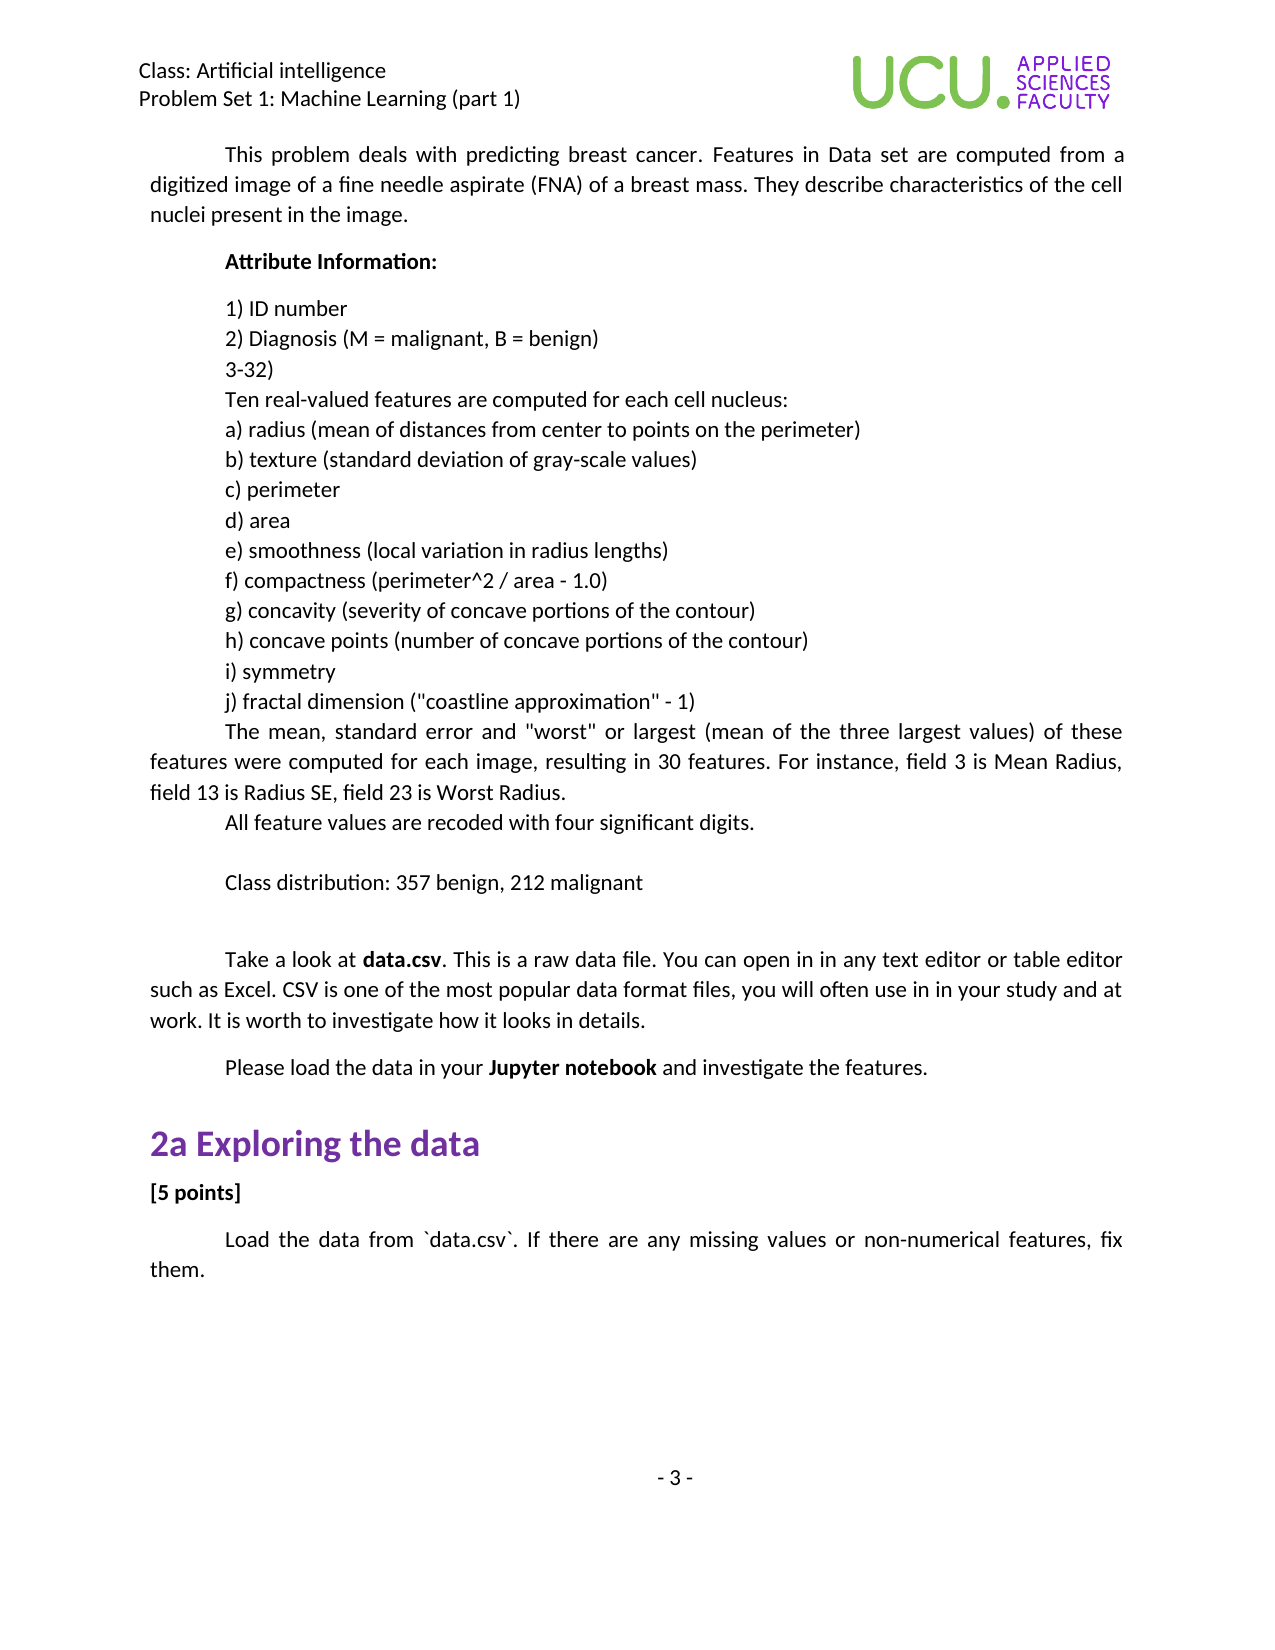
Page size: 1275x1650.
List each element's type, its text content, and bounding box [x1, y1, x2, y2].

picture [853, 56, 1110, 109]
text All feature values are recoded with four significant digits. [150, 808, 1125, 836]
text Class distribution: 357 benign, 212 malignant [150, 868, 1125, 896]
text This problem deals with predicting breast cancer. Features in Data set are computed from a digitized image of a fine needle aspirate (FNA) of a breast mass. They describe characteristics of the cell nuclei present in the image. [150, 140, 1125, 228]
text Ten real-valued features are computed for each cell nucleus: [150, 385, 1125, 413]
text Load the data from `data.csv`. If there are any missing values or non-numerical features, fix them. [150, 1225, 1125, 1283]
text The mean, standard error and "worst" or largest (mean of the three largest values) of these features were computed for each image, resulting in 30 features. For instance, field 3 is Mean Radius, field 13 is Radius SE, field 23 is Worst Radius. [150, 717, 1125, 806]
text 2) Diagnosis (M = malignant, B = benign) [150, 324, 1125, 352]
text Take a look at data.csv. This is a raw data file. You can open in in any text editor or table editor such as Excel. CSV is one of the most popular data format files, you will often use in in your study and at work. It is worth to investigate how it looks in details. [150, 945, 1125, 1034]
text e) smoothness (local variation in radius lengths) [150, 536, 1125, 564]
text g) concavity (severity of concave portions of the contour) [150, 596, 1125, 624]
text 3-32) [150, 355, 1125, 383]
text h) concave points (number of concave portions of the contour) [150, 627, 1125, 654]
text c) perimeter [150, 476, 1125, 503]
text b) texture (standard deviation of gray-scale values) [150, 445, 1125, 473]
text d) area [150, 506, 1125, 534]
text [5 points] [150, 1178, 1125, 1206]
text f) compactness (perimeter^2 / area - 1.0) [150, 566, 1125, 594]
subtitle 2a Exploring the data [150, 1120, 1125, 1166]
text a) radius (mean of distances from center to points on the perimeter) [150, 415, 1125, 443]
text Please load the data in your Jupyter notebook and investigate the features. [150, 1053, 1125, 1081]
text Attribute Information: [150, 247, 1125, 275]
text j) fractal dimension ("coastline approximation" - 1) [150, 687, 1125, 715]
text i) symmetry [150, 657, 1125, 685]
text 1) ID number [150, 294, 1125, 322]
